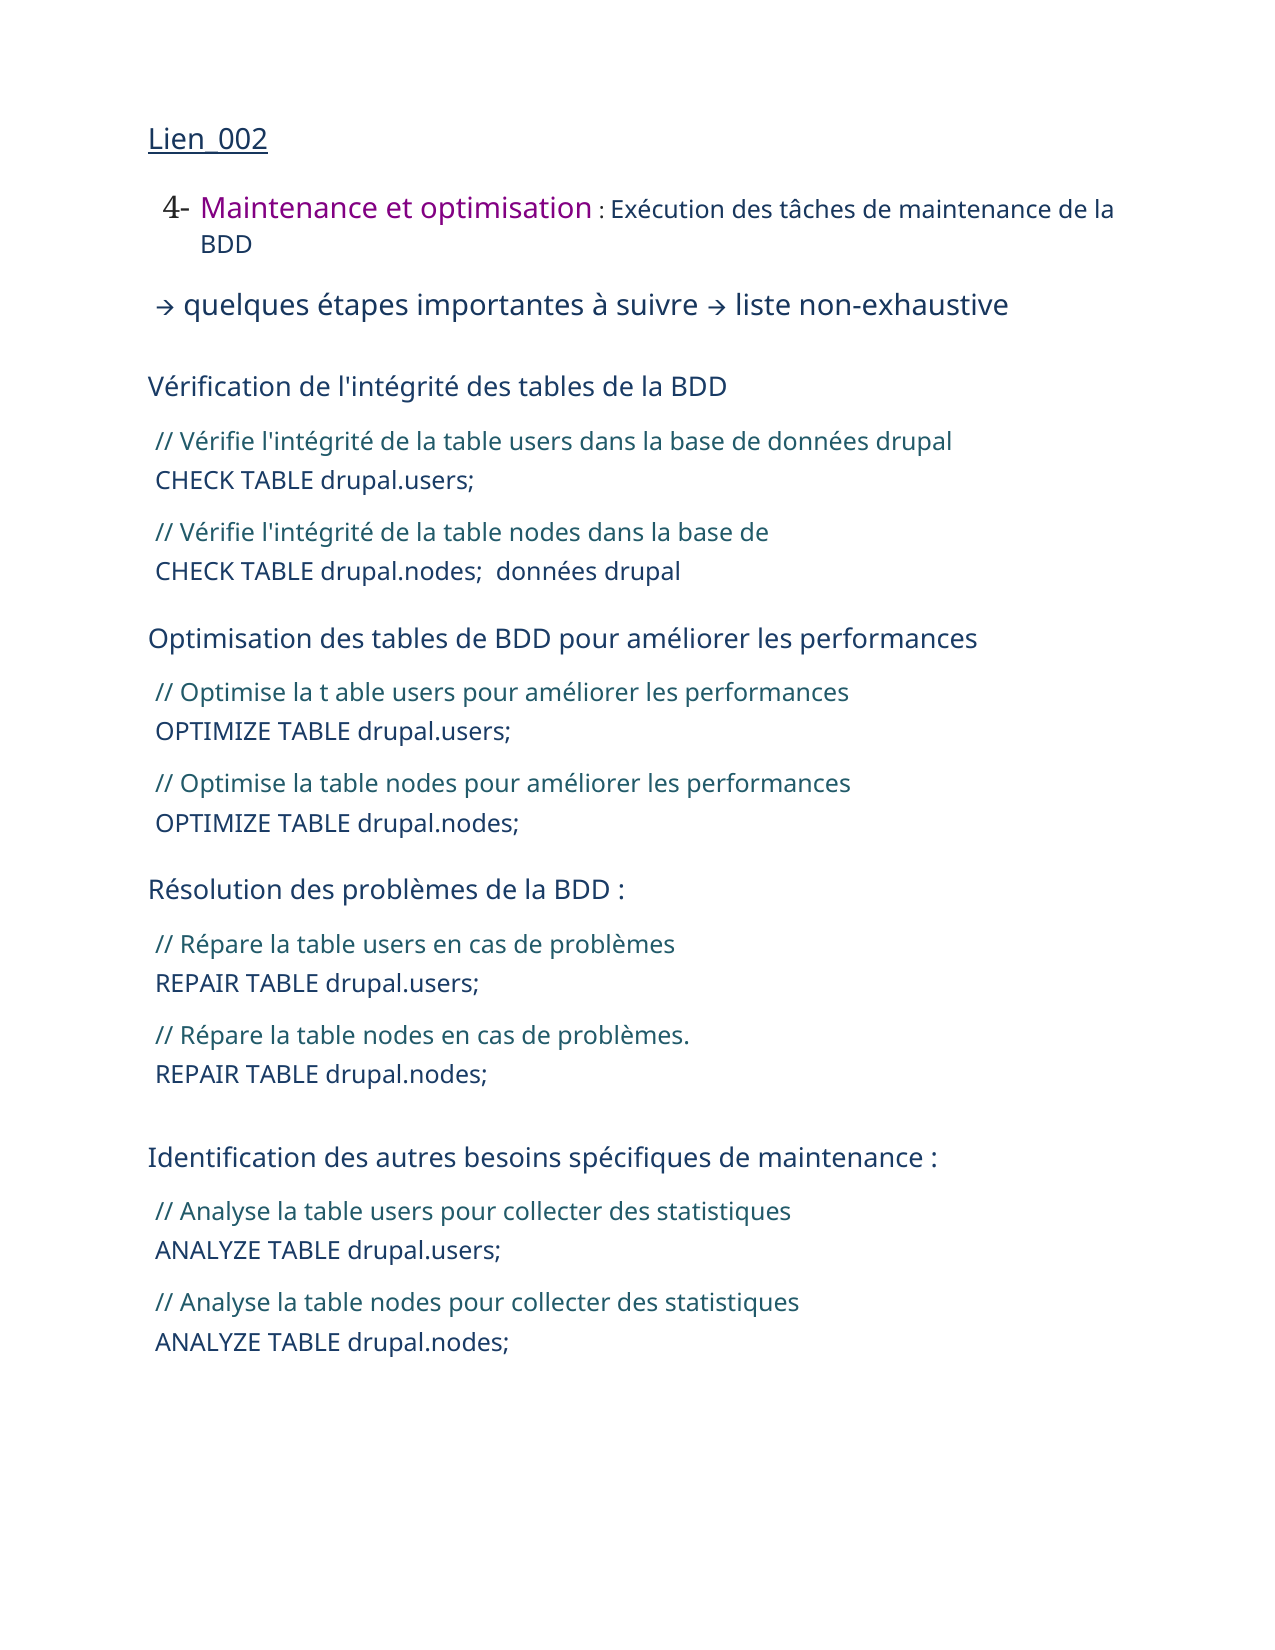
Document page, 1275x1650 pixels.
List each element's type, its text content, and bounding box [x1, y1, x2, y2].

text CHECK TABLE drupal.nodes; données drupal [155, 554, 1127, 588]
text Résolution des problèmes de la BDD : [148, 871, 1127, 908]
text Optimisation des tables de BDD pour améliorer les performances [148, 619, 1127, 656]
text ANALYZE TABLE drupal.nodes; [155, 1324, 1127, 1358]
text // Répare la table nodes en cas de problèmes. [155, 1018, 1127, 1052]
text // Analyse la table users pour collecter des statistiques [155, 1194, 1127, 1228]
text // Analyse la table nodes pour collecter des statistiques [155, 1285, 1127, 1319]
text quelques étapes importantes à suivre liste non-exhaustive [155, 284, 1127, 324]
text Vérification de l'intégrité des tables de la BDD [148, 368, 1127, 405]
text ANALYZE TABLE drupal.users; [155, 1233, 1127, 1267]
text Lien_002 [148, 118, 1127, 158]
text // Optimise la t able users pour améliorer les performances [155, 675, 1127, 709]
text OPTIMIZE TABLE drupal.users; [155, 714, 1127, 748]
list Maintenance et optimisation : Exécution des tâches de maintenance de la BDD [162, 184, 1127, 261]
text // Vérifie l'intégrité de la table users dans la base de données drupal [155, 423, 1127, 457]
text OPTIMIZE TABLE drupal.nodes; [155, 805, 1127, 839]
text REPAIR TABLE drupal.users; [155, 965, 1127, 999]
text // Optimise la table nodes pour améliorer les performances [155, 766, 1127, 800]
text Identification des autres besoins spécifiques de maintenance : [148, 1138, 1127, 1175]
text // Vérifie l'intégrité de la table nodes dans la base de [155, 515, 1127, 549]
text CHECK TABLE drupal.users; [155, 462, 1127, 497]
text // Répare la table users en cas de problèmes [155, 926, 1127, 960]
text REPAIR TABLE drupal.nodes; [155, 1057, 1127, 1091]
